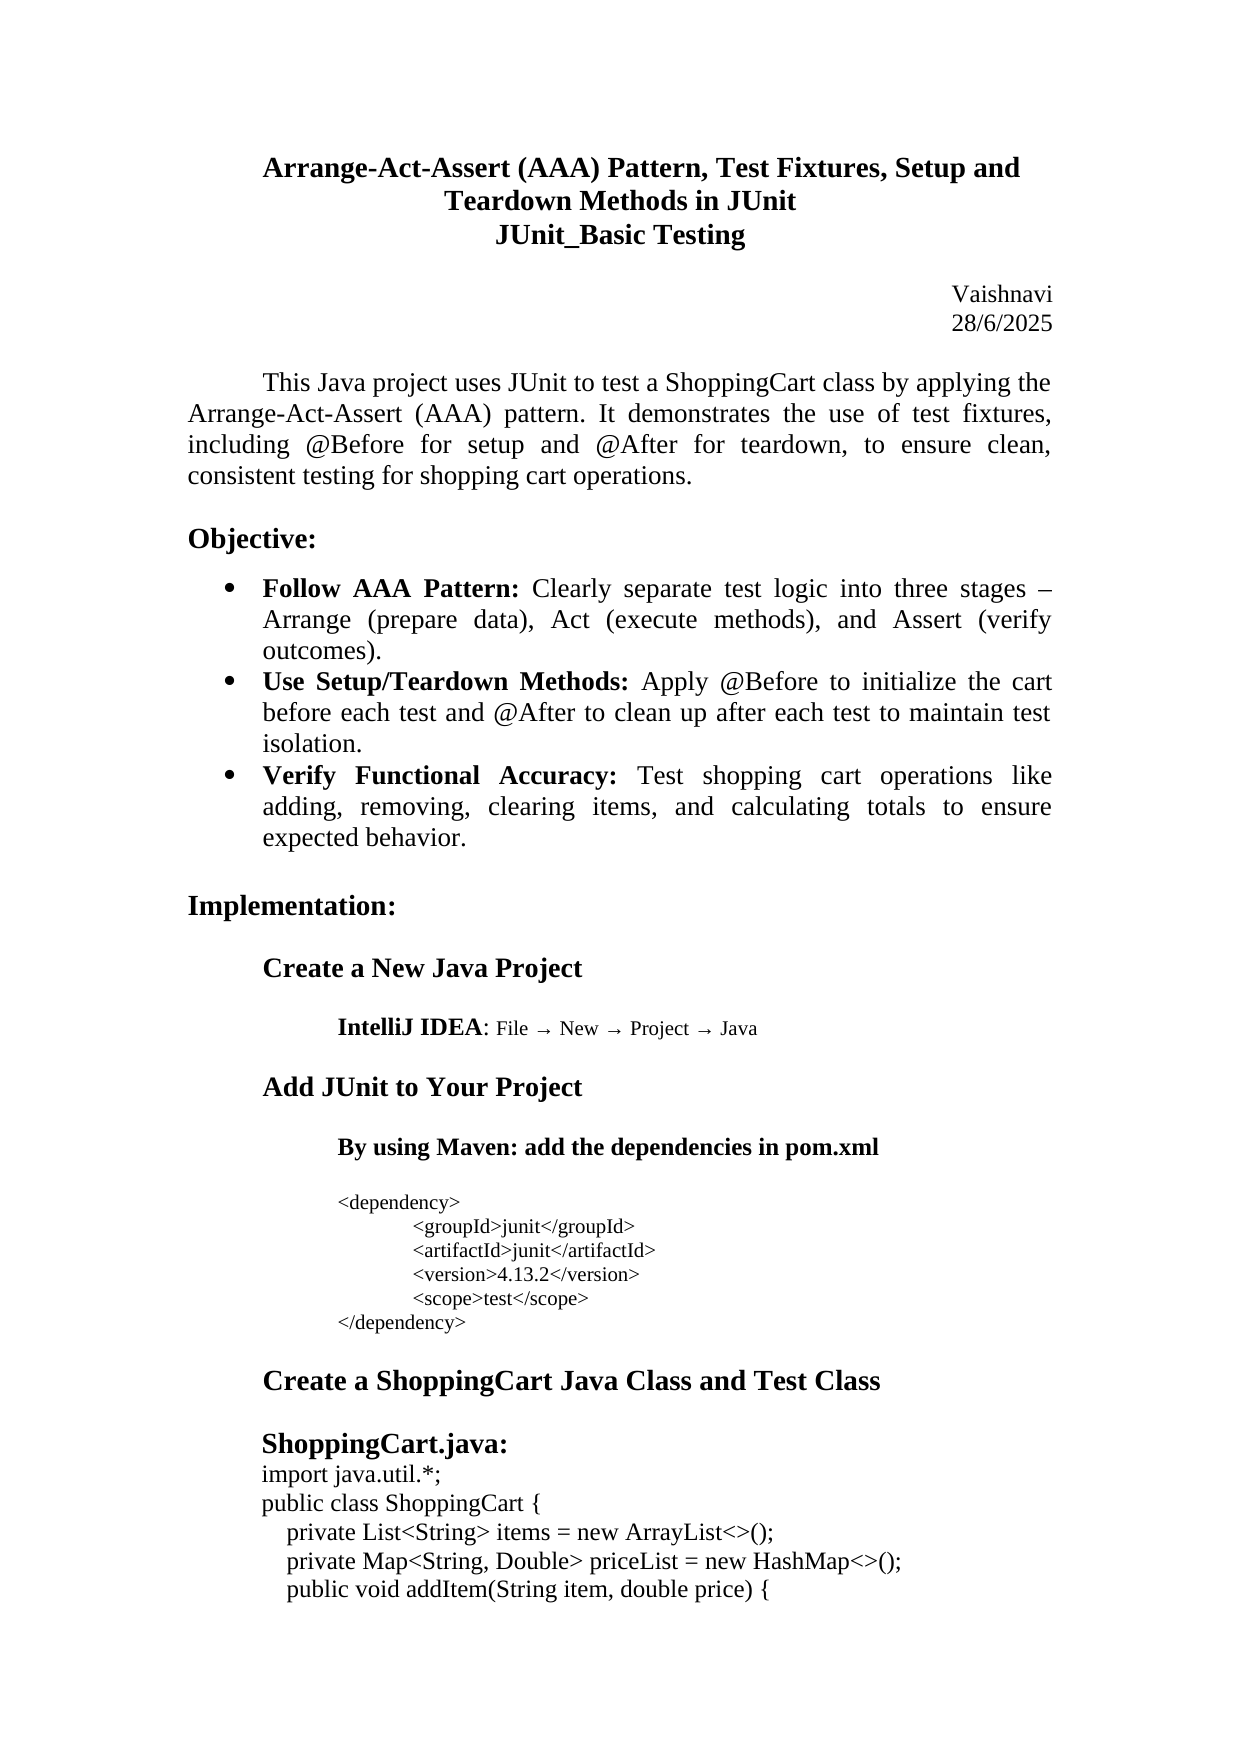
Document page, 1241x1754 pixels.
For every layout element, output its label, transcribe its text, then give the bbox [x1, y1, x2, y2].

text <version>4.13.2</version> [187, 1262, 1053, 1286]
text IntelliJ IDEA: File → New → Project → Java [262, 1012, 1053, 1041]
text 28/6/2025 [187, 308, 1053, 337]
text public class ShoppingCart { [261, 1488, 1053, 1517]
text This Java project uses JUnit to test a ShoppingCart class by applying the Arrange-Act-Assert (AAA) pattern. It demonstrates the use of test fixtures, including @Before for setup and @After for teardown, to ensure clean, consistent testing for shopping cart operations. [187, 366, 1053, 490]
list Use Setup/Teardown Methods: Apply @Before to initialize the cart before each test and @After to clean up after each test to maintain test isolation. [225, 665, 1053, 759]
text <dependency> [187, 1190, 1053, 1214]
text Create a ShoppingCart Java Class and Test Class [262, 1363, 1053, 1397]
text </dependency> [262, 1310, 1053, 1334]
subtitle Add JUnit to Your Project [187, 1070, 1053, 1103]
list Follow AAA Pattern: Clearly separate test logic into three stages – Arrange (prepare data), Act (execute methods), and Assert (verify outcomes). [225, 572, 1053, 665]
text <groupId>junit</groupId> [187, 1214, 1053, 1238]
text private Map<String, Double> priceList = new HashMap<>(); [261, 1546, 1053, 1574]
text Implementation: [187, 888, 1053, 922]
subtitle By using Maven: add the dependencies in pom.xml [262, 1132, 1053, 1161]
text ShoppingCart.java: [261, 1426, 1053, 1459]
text private List<String> items = new ArrayList<>(); [261, 1517, 1053, 1546]
text Objective: [187, 521, 1053, 555]
text JUnit_Basic Testing [187, 217, 1053, 251]
text <artifactId>junit</artifactId> [187, 1238, 1053, 1262]
text import java.util.*; [187, 1459, 1053, 1488]
text Arrange-Act-Assert (AAA) Pattern, Test Fixtures, Setup and [187, 150, 1053, 183]
text <scope>test</scope> [187, 1286, 1053, 1310]
subtitle Create a New Java Project [187, 951, 1053, 983]
text public void addItem(String item, double price) { [261, 1574, 1053, 1603]
text Teardown Methods in JUnit [187, 183, 1053, 217]
list Verify Functional Accuracy: Test shopping cart operations like adding, removing, clearing items, and calculating totals to ensure expected behavior. [225, 759, 1053, 852]
text Vaishnavi [187, 279, 1053, 308]
